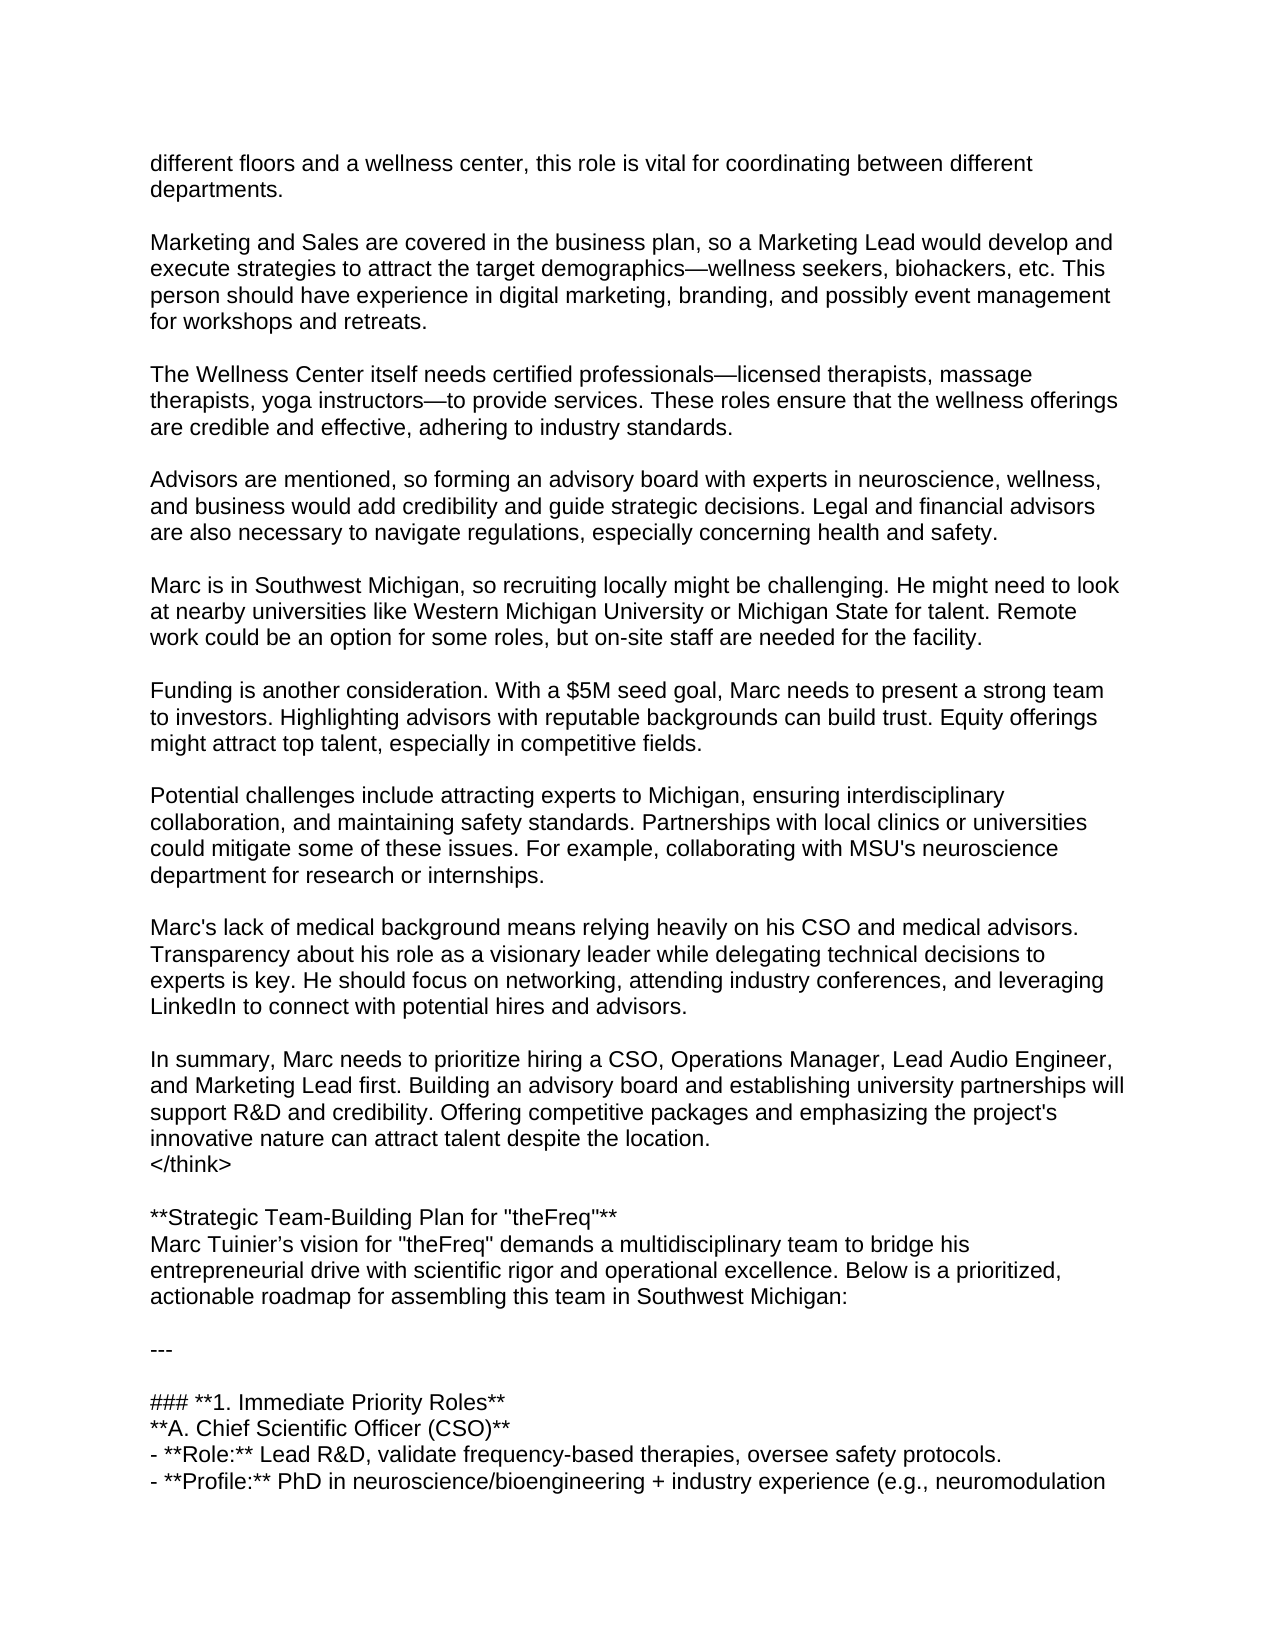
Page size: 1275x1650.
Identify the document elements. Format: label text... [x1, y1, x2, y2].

text </think> [150, 1151, 1125, 1178]
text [150, 1468, 1125, 1494]
text --- [150, 1336, 1125, 1362]
text - **Role:** Lead R&D, validate frequency-based therapies, oversee safety protocols. [150, 1441, 1125, 1468]
text **Strategic Team-Building Plan for "theFreq"** [150, 1204, 1125, 1231]
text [150, 150, 1125, 203]
text The Wellness Center itself needs certified professionals—licensed therapists, massage therapists, yoga instructors—to provide services. These roles ensure that the wellness offerings are credible and effective, adhering to industry standards. [150, 361, 1125, 440]
text Marc is in Southwest Michigan, so recruiting locally might be challenging. He might need to look at nearby universities like Western Michigan University or Michigan State for talent. Remote work could be an option for some roles, but on-site staff are needed for the facility. [150, 572, 1125, 651]
text Advisors are mentioned, so forming an advisory board with experts in neuroscience, wellness, and business would add credibility and guide strategic decisions. Legal and financial advisors are also necessary to navigate regulations, especially concerning health and safety. [150, 466, 1125, 545]
text In summary, Marc needs to prioritize hiring a CSO, Operations Manager, Lead Audio Engineer, and Marketing Lead first. Building an advisory board and establishing university partnerships will support R&D and credibility. Offering competitive packages and emphasizing the project's innovative nature can attract talent despite the location. [150, 1046, 1125, 1151]
text Funding is another consideration. With a $5M seed goal, Marc needs to present a strong team to investors. Highlighting advisors with reputable backgrounds can build trust. Equity offerings might attract top talent, especially in competitive fields. [150, 677, 1125, 756]
text ### **1. Immediate Priority Roles** [150, 1389, 1125, 1415]
text Marc Tuinier’s vision for "theFreq" demands a multidisciplinary team to bridge his entrepreneurial drive with scientific rigor and operational excellence. Below is a prioritized, actionable roadmap for assembling this team in Southwest Michigan: [150, 1231, 1125, 1309]
text Potential challenges include attracting experts to Michigan, ensuring interdisciplinary collaboration, and maintaining safety standards. Partnerships with local clinics or universities could mitigate some of these issues. For example, collaborating with MSU's neuroscience department for research or internships. [150, 782, 1125, 888]
text Marc's lack of medical background means relying heavily on his CSO and medical advisors. Transparency about his role as a visionary leader while delegating technical decisions to experts is key. He should focus on networking, attending industry conferences, and leveraging LinkedIn to connect with potential hires and advisors. [150, 914, 1125, 1020]
text **A. Chief Scientific Officer (CSO)** [150, 1415, 1125, 1441]
text Marketing and Sales are covered in the business plan, so a Marketing Lead would develop and execute strategies to attract the target demographics—wellness seekers, biohackers, etc. This person should have experience in digital marketing, branding, and possibly event management for workshops and retreats. [150, 229, 1125, 334]
